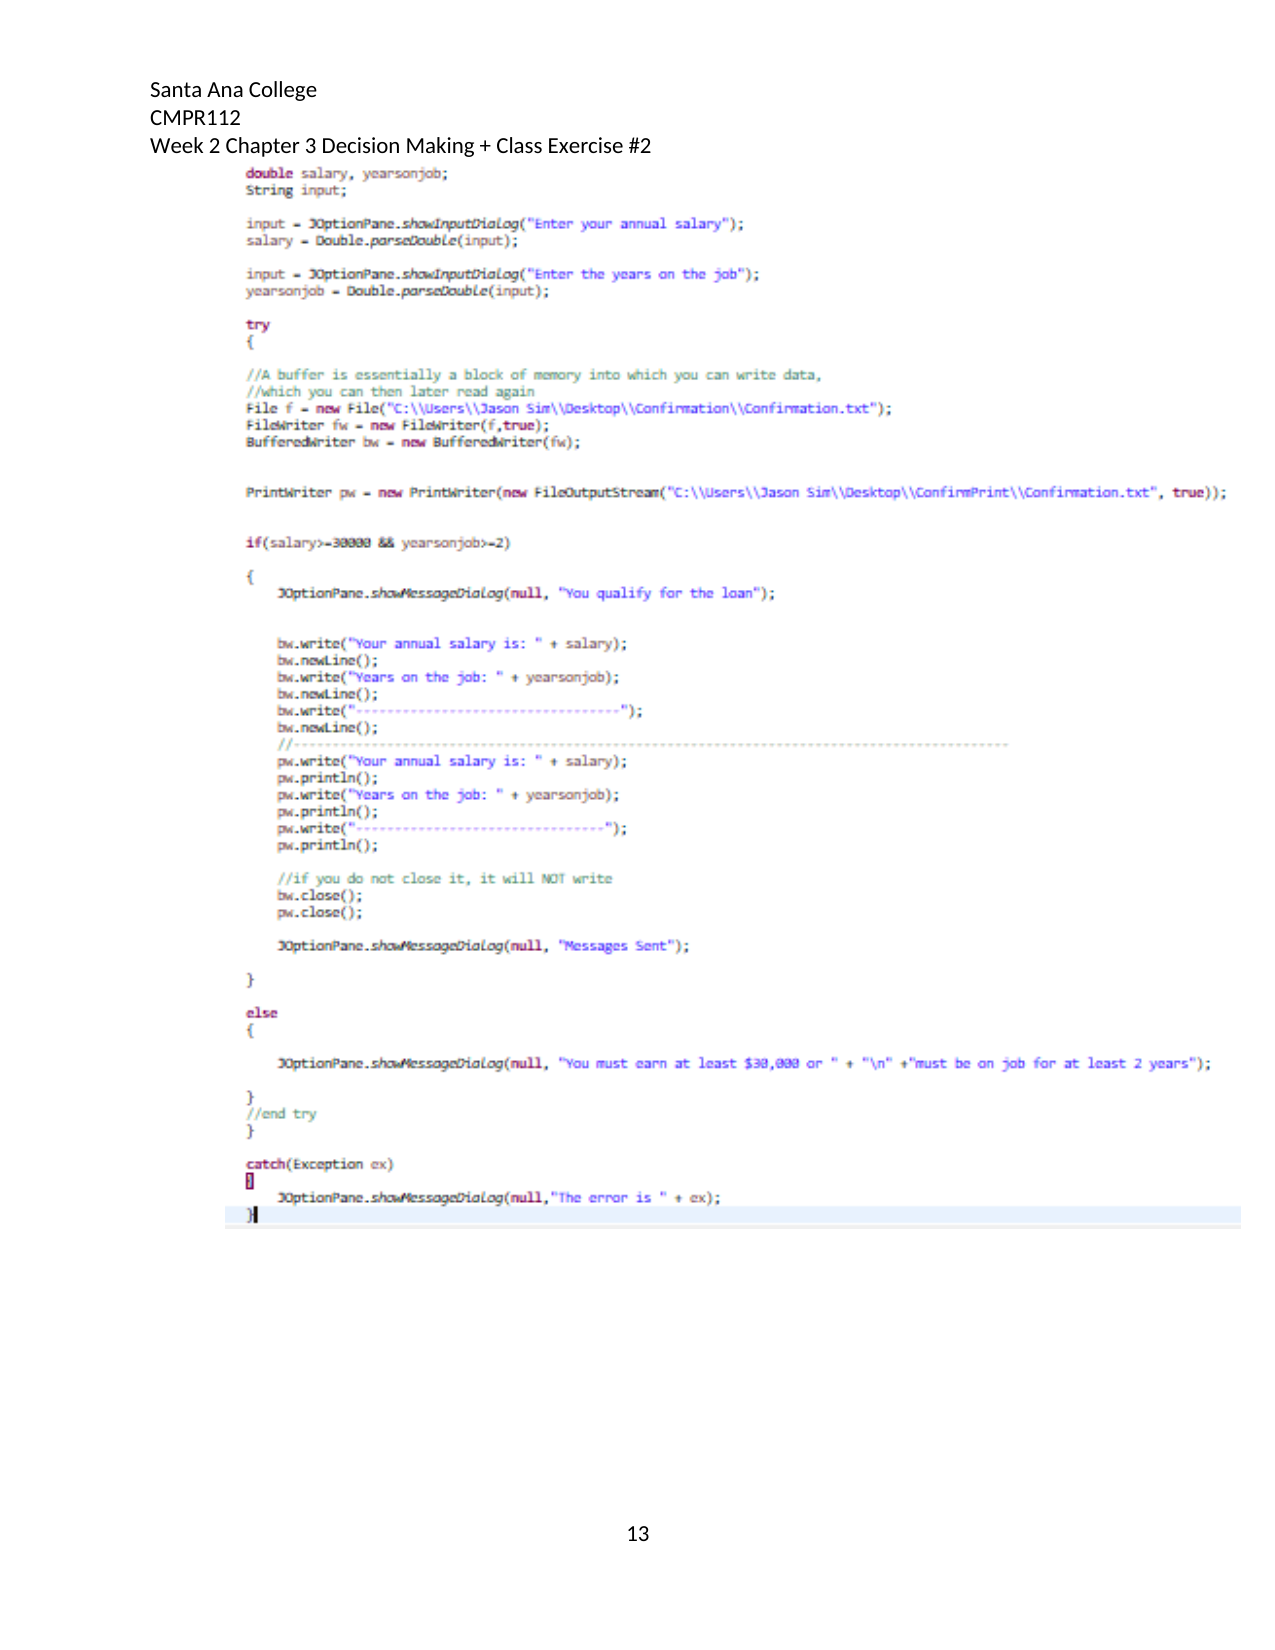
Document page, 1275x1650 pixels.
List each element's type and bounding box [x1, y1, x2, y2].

picture [225, 159, 1241, 1229]
